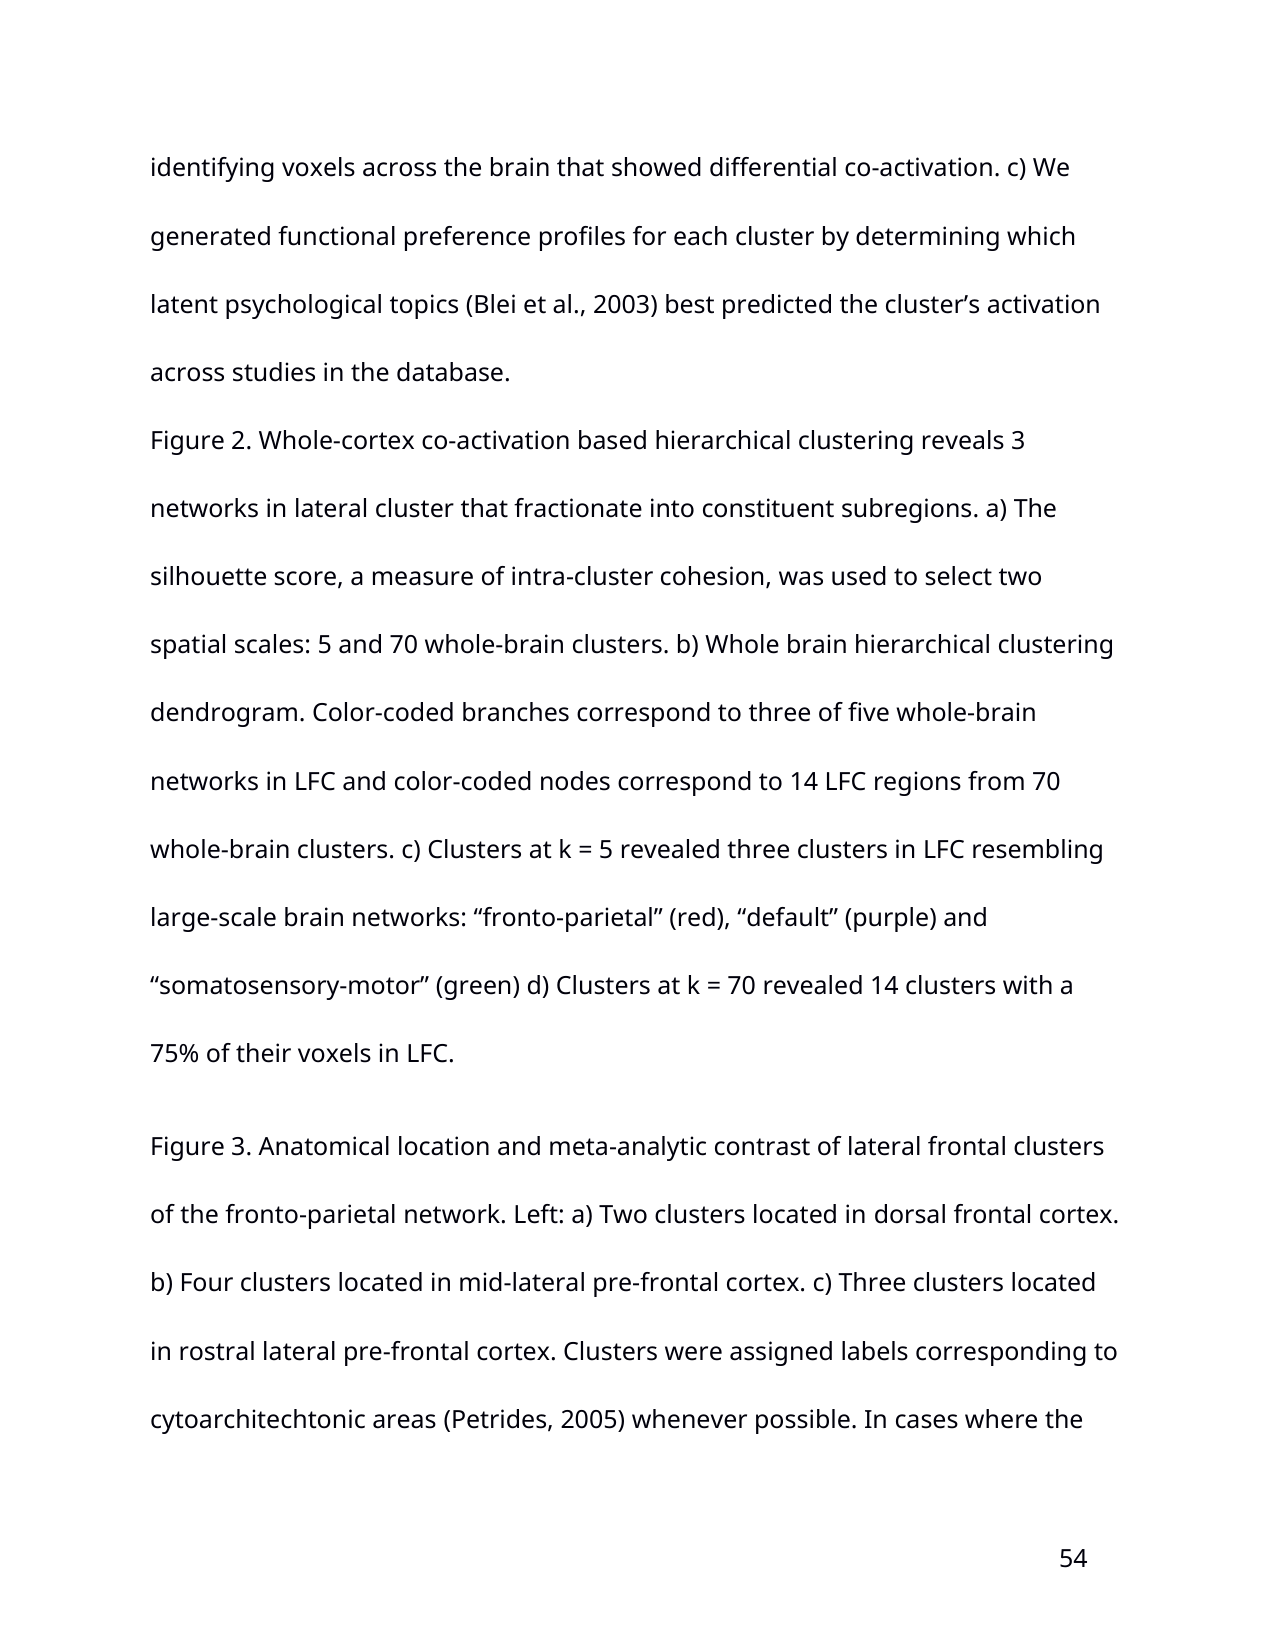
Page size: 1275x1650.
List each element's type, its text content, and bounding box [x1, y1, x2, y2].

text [150, 150, 1125, 388]
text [150, 1129, 1125, 1435]
text Figure 2. Whole-cortex co-activation based hierarchical clustering reveals 3 networks in lateral cluster that fractionate into constituent subregions. a) The silhouette score, a measure of intra-cluster cohesion, was used to select two spatial scales: 5 and 70 whole-brain clusters. b) Whole brain hierarchical clustering dendrogram. Color-coded branches correspond to three of five whole-brain networks in LFC and color-coded nodes correspond to 14 LFC regions from 70 whole-brain clusters. c) Clusters at k = 5 revealed three clusters in LFC resembling large-scale brain networks: “fronto-parietal” (red), “default” (purple) and “somatosensory-motor” (green) d) Clusters at k = 70 revealed 14 clusters with a 75% of their voxels in LFC. [150, 422, 1125, 1070]
